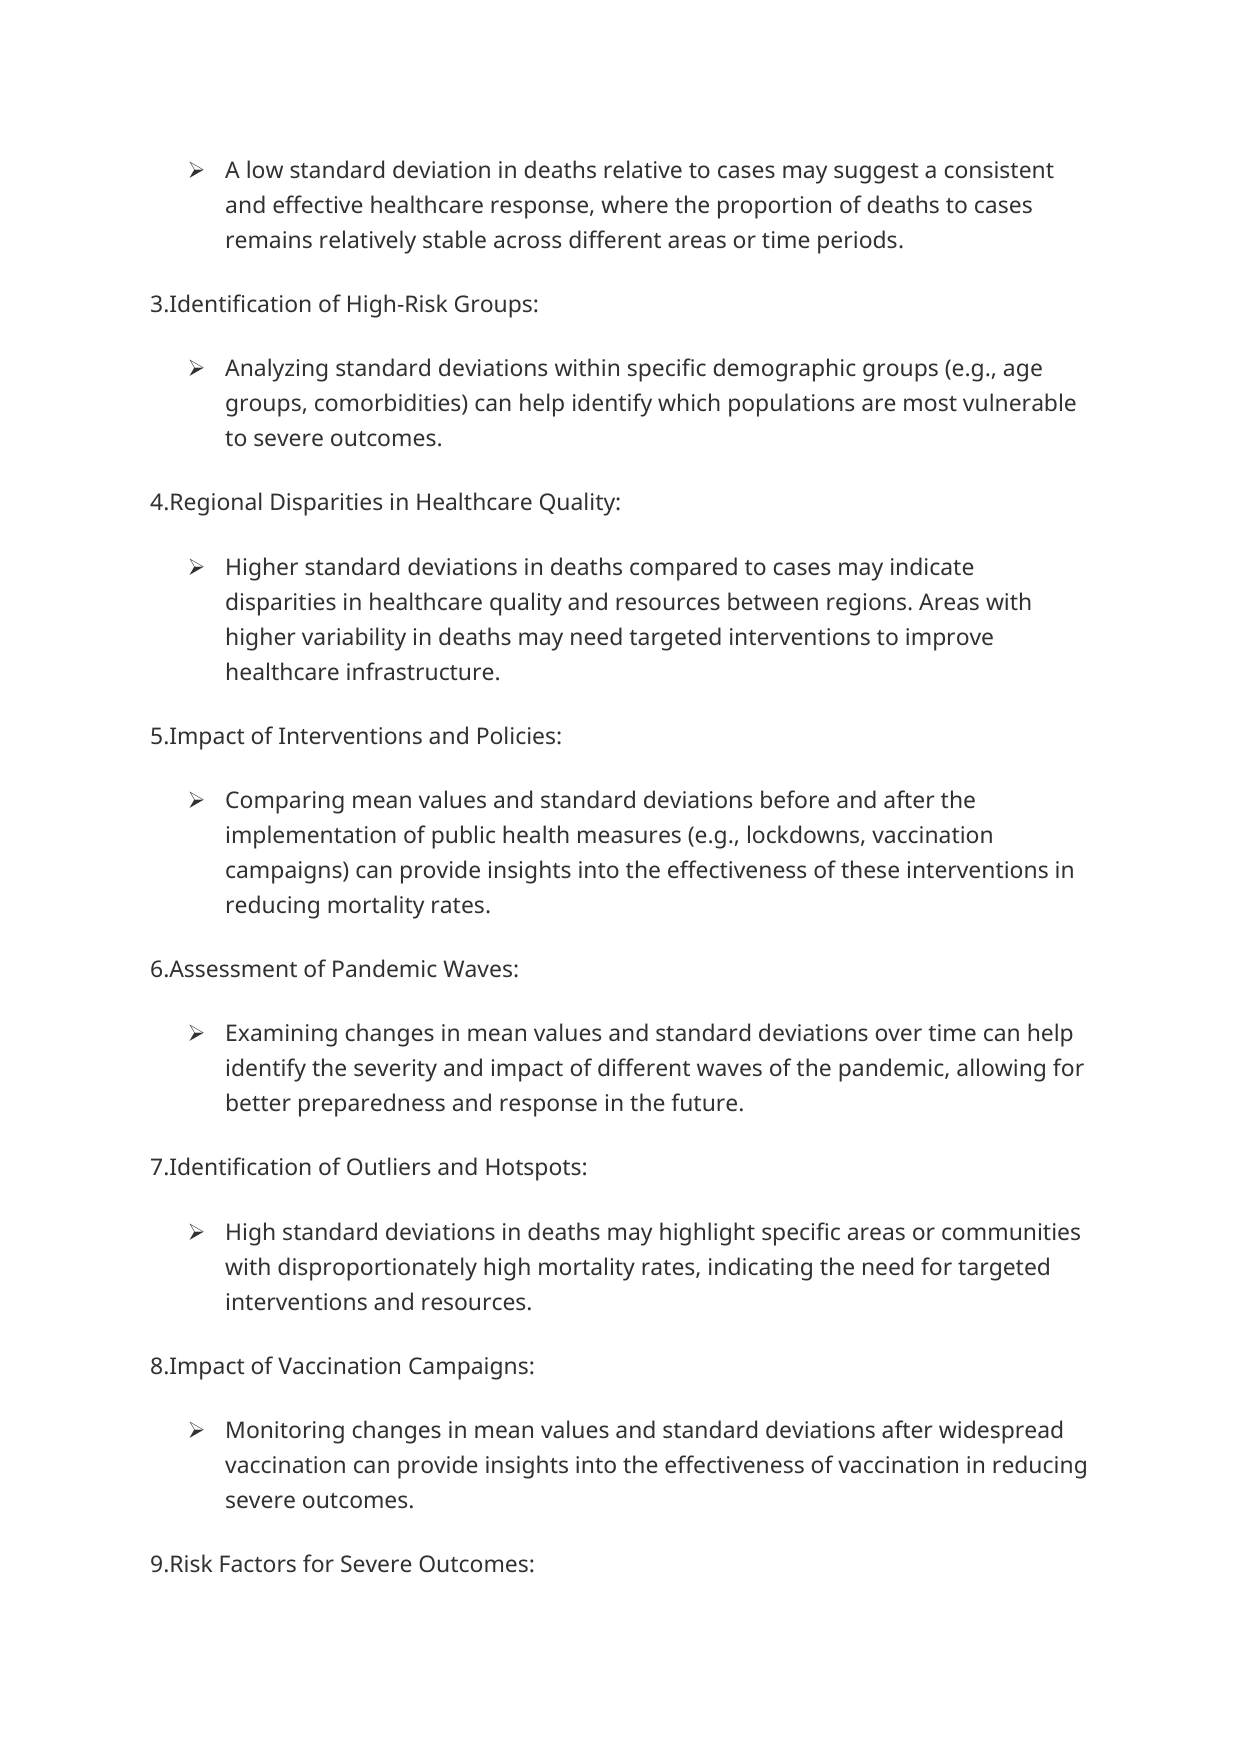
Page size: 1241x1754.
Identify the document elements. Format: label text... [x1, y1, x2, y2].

text 3.Identification of High-Risk Groups: [150, 284, 1090, 319]
list Examining changes in mean values and standard deviations over time can help identify the severity and impact of different waves of the pandemic, allowing for better preparedness and response in the future. [187, 1013, 1090, 1118]
list Higher standard deviations in deaths compared to cases may indicate disparities in healthcare quality and resources between regions. Areas with higher variability in deaths may need targeted interventions to improve healthcare infrastructure. [187, 547, 1090, 687]
list High standard deviations in deaths may highlight specific areas or communities with disproportionately high mortality rates, indicating the need for targeted interventions and resources. [187, 1212, 1090, 1317]
list Monitoring changes in mean values and standard deviations after widespread vaccination can provide insights into the effectiveness of vaccination in reducing severe outcomes. [187, 1410, 1090, 1515]
list Comparing mean values and standard deviations before and after the implementation of public health measures (e.g., lockdowns, vaccination campaigns) can provide insights into the effectiveness of these interventions in reducing mortality rates. [187, 780, 1090, 920]
text 7.Identification of Outliers and Hotspots: [150, 1147, 1090, 1182]
text 5.Impact of Interventions and Policies: [150, 716, 1090, 751]
text 8.Impact of Vaccination Campaigns: [150, 1346, 1090, 1381]
text 4.Regional Disparities in Healthcare Quality: [150, 482, 1090, 517]
list Analyzing standard deviations within specific demographic groups (e.g., age groups, comorbidities) can help identify which populations are most vulnerable to severe outcomes. [187, 348, 1090, 453]
text 6.Assessment of Pandemic Waves: [150, 949, 1090, 984]
text 9.Risk Factors for Severe Outcomes: [150, 1544, 1090, 1579]
list A low standard deviation in deaths relative to cases may suggest a consistent and effective healthcare response, where the proportion of deaths to cases remains relatively stable across different areas or time periods. [187, 150, 1090, 255]
